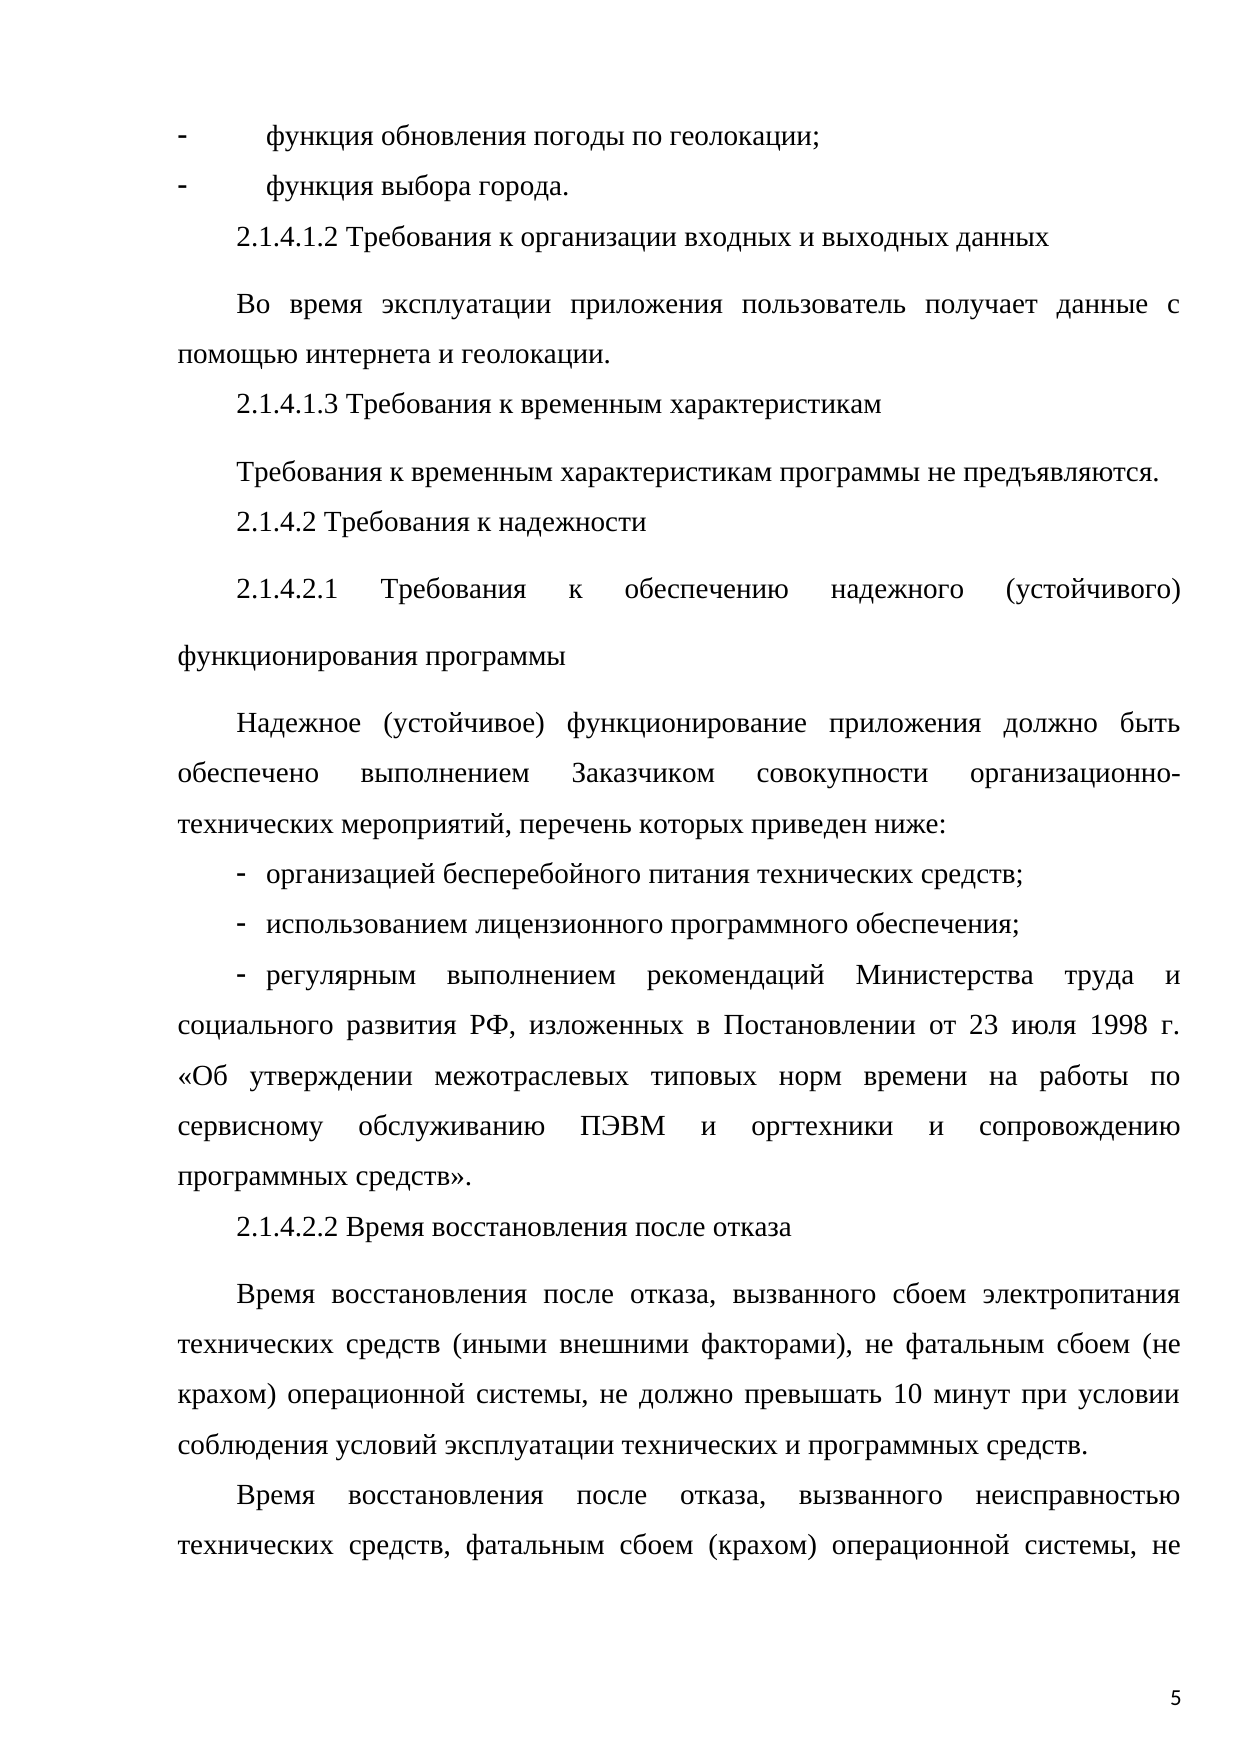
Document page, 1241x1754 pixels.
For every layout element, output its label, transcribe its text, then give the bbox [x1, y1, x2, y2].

list организацией бесперебойного питания технических средств; [177, 856, 1181, 890]
text 2.1.4.2.2 Время восстановления после отказа [177, 1209, 1181, 1242]
text 2.1.4.1.3 Требования к временным характеристикам [177, 387, 1166, 420]
text Надежное (устойчивое) функционирование приложения должно быть обеспечено выполнением Заказчиком совокупности организационно-технических мероприятий, перечень которых приведен ниже: [177, 705, 1181, 839]
list использованием лицензионного программного обеспечения; [177, 907, 1181, 940]
text 2.1.4.2 Требования к надежности [177, 504, 1181, 538]
list регулярным выполнением рекомендаций Министерства труда и социального развития РФ, изложенных в Постановлении от 23 июля 1998 г. «Об утверждении межотраслевых типовых норм времени на работы по сервисному обслуживанию ПЭВМ и оргтехники и сопровождению программных средств». [177, 957, 1181, 1192]
text Время восстановления после отказа, вызванного сбоем электропитания технических средств (иными внешними факторами), не фатальным сбоем (не крахом) операционной системы, не должно превышать 10 минут при условии соблюдения условий эксплуатации технических и программных средств. [177, 1276, 1181, 1460]
text Во время эксплуатации приложения пользователь получает данные с помощью интернета и геолокации. [177, 286, 1181, 370]
text 2.1.4.2.1 Требования к обеспечению надежного (устойчивого) функционирования программы [177, 571, 1181, 672]
text Требования к временным характеристикам программы не предъявляются. [177, 454, 1181, 487]
list функция обновления погоды по геолокации; [177, 118, 1167, 152]
text 2.1.4.1.2 Требования к организации входных и выходных данных [177, 219, 1181, 252]
list функция выбора города. [177, 168, 1167, 202]
